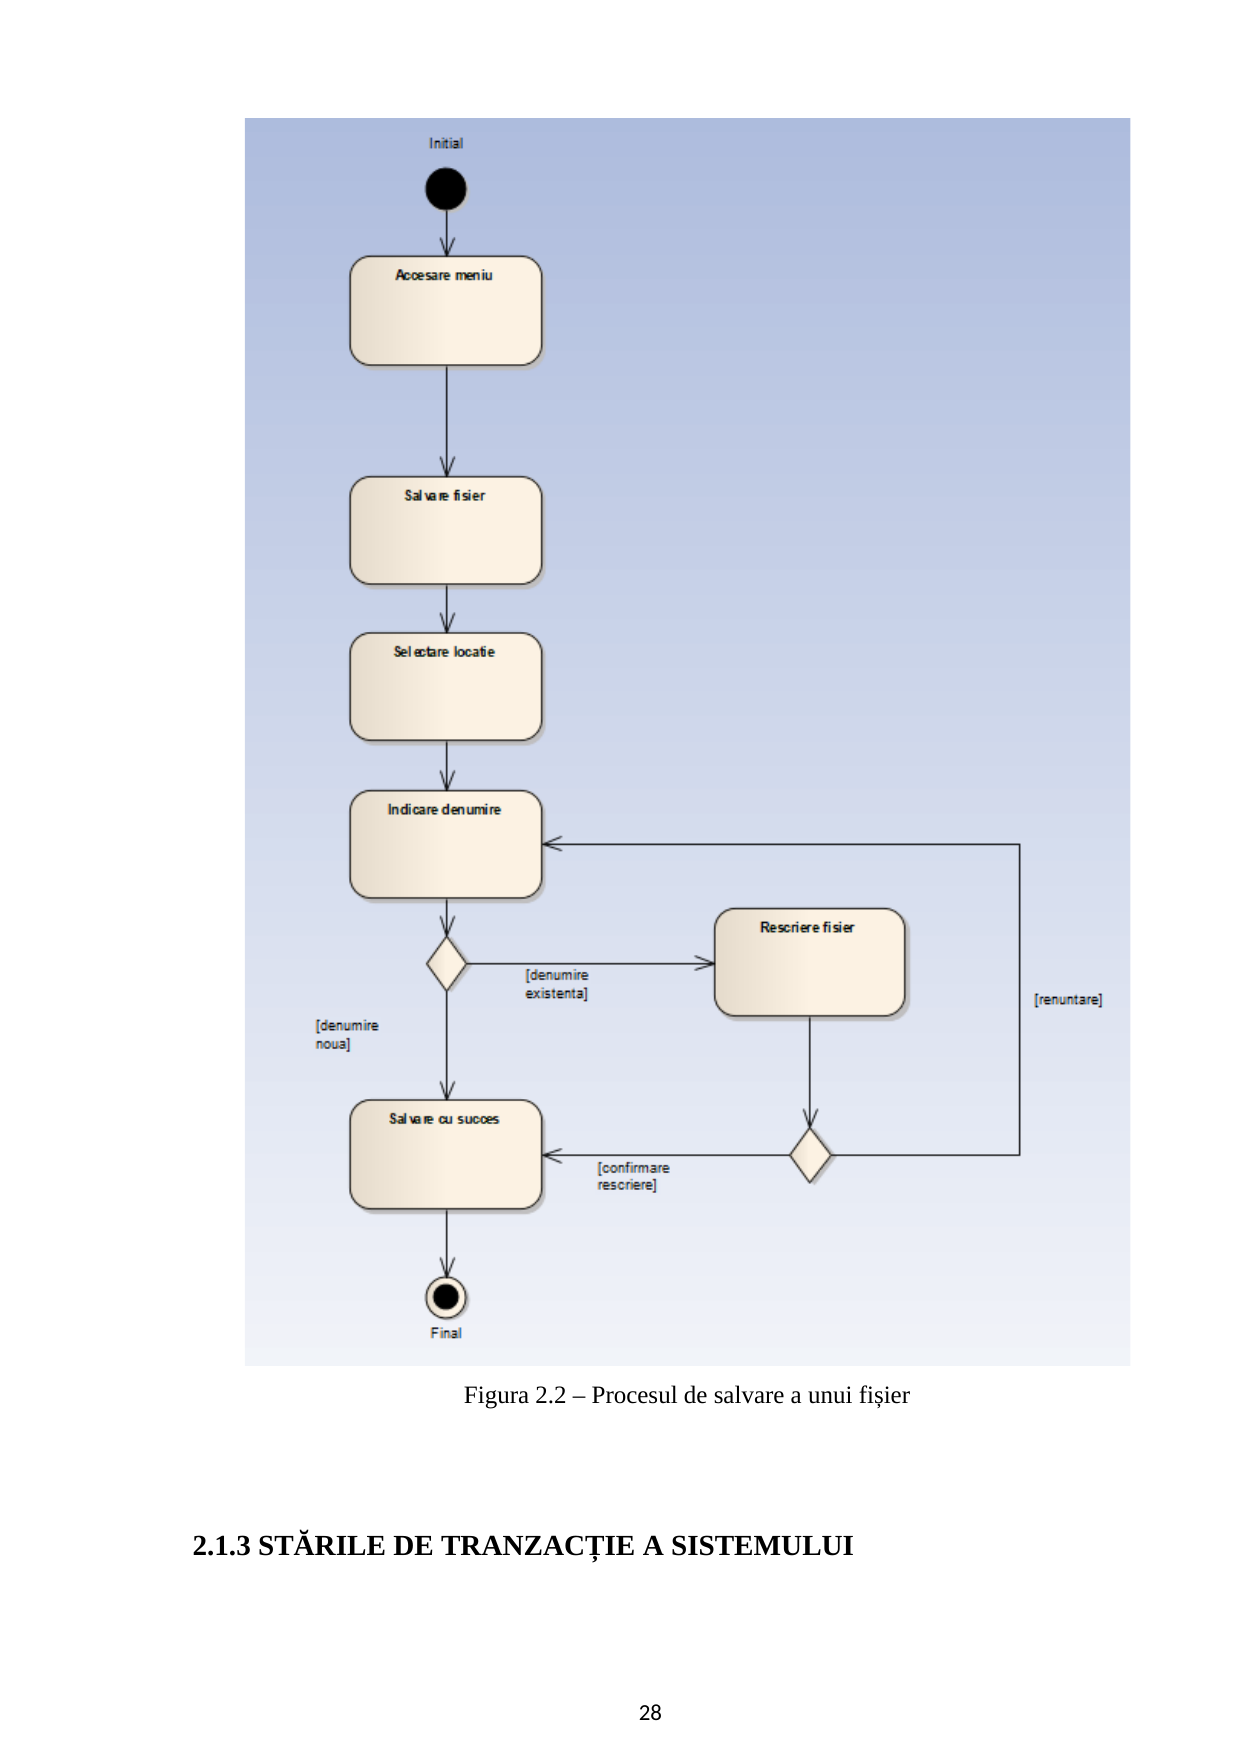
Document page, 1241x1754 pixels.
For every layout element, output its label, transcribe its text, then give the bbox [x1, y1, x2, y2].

subtitle 2.1.3 STĂRILE DE TRANZACȚIE A SISTEMULUI [118, 1528, 1182, 1562]
text Figura 2.2 – Procesul de salvare a unui fișier [118, 1380, 1182, 1408]
picture [244, 118, 1131, 1366]
